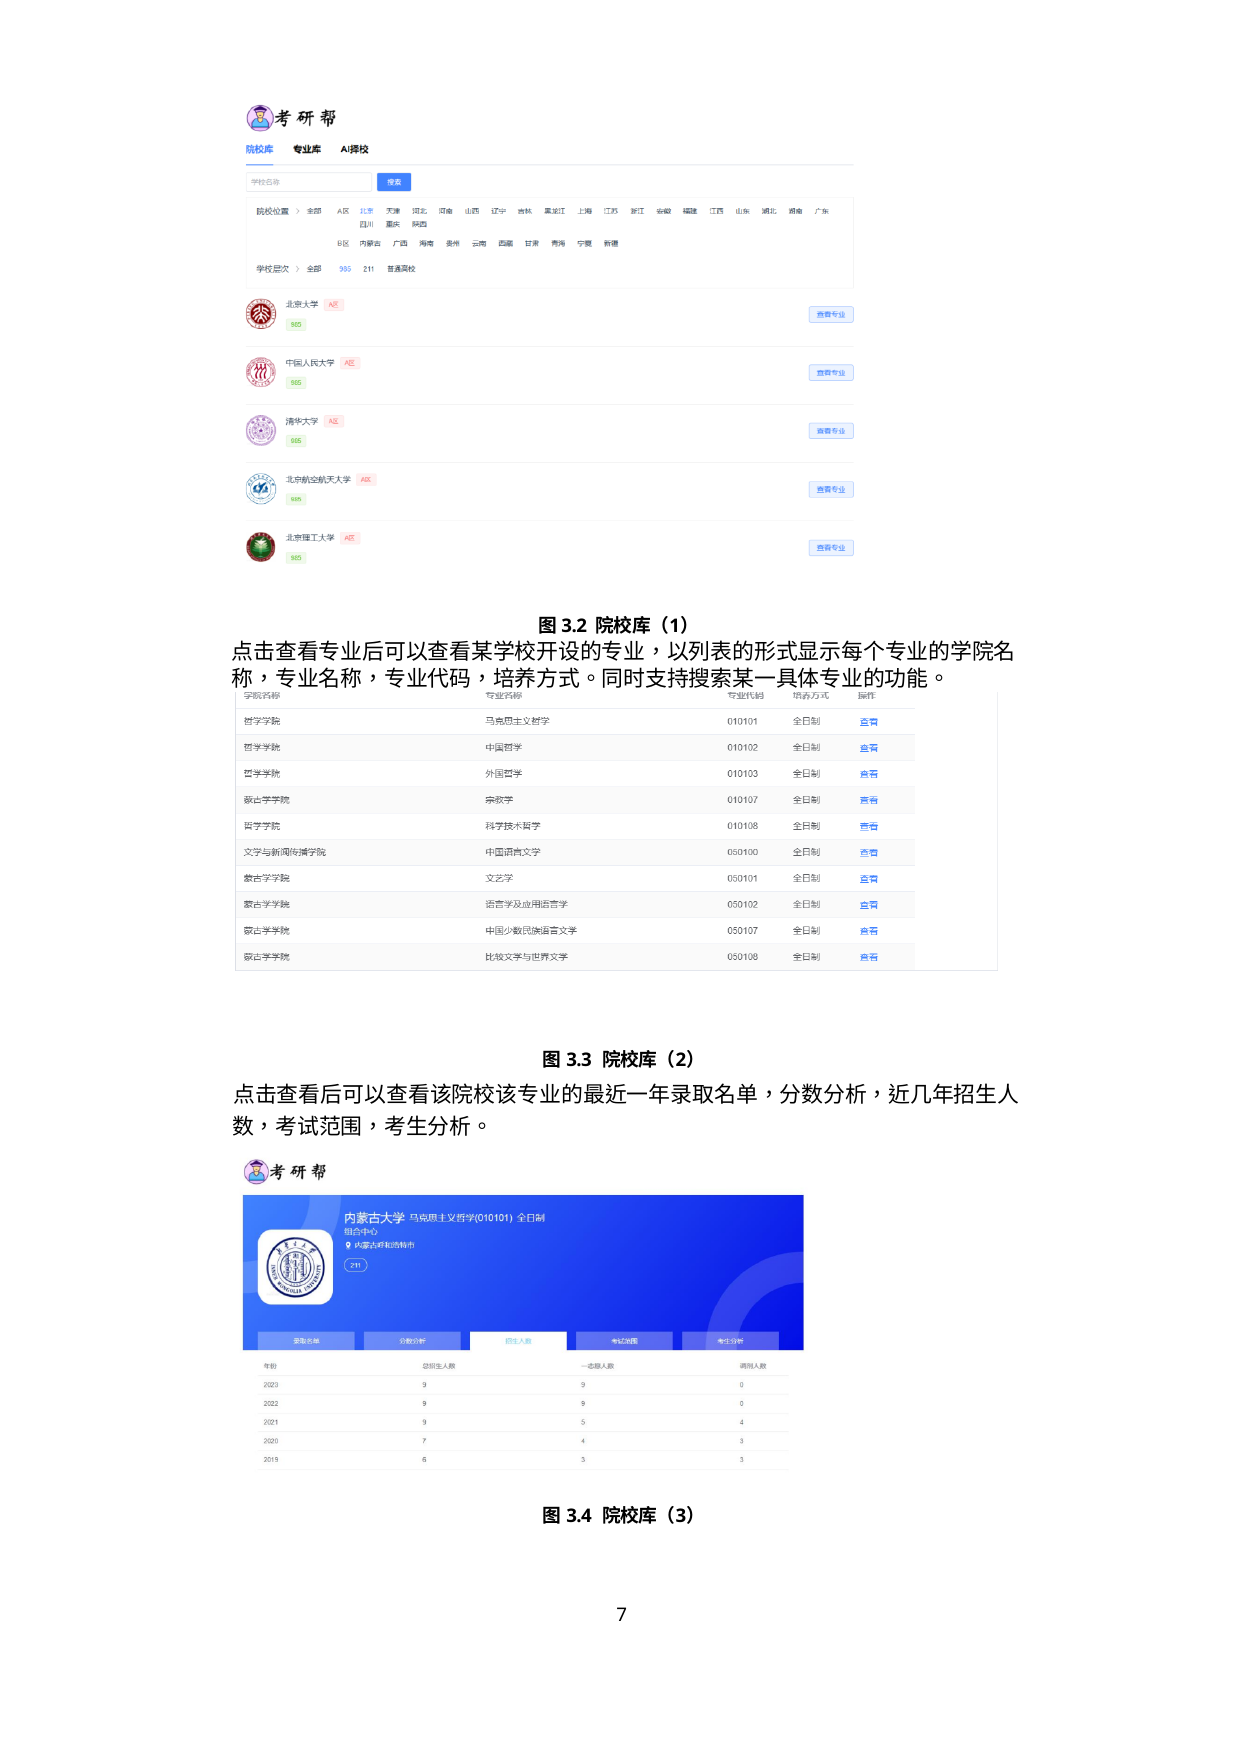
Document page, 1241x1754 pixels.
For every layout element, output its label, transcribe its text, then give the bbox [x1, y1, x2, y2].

text 图 3.3 院校库（2） [542, 1048, 1054, 1072]
picture [232, 1150, 827, 1485]
text 图 3.2 院校库（1） [538, 614, 1054, 637]
text 点击查看后可以查看该院校该专业的最近一年录取名单，分数分析，近几年招生人 数，考试范围，考生分析。 [232, 1079, 1019, 1141]
text 图 3.4 院校库（3） [542, 1504, 1054, 1527]
picture [231, 692, 1001, 972]
text 点击查看专业后可以查看某学校开设的专业，以列表的形式显示每个专业的学院名称，专业名称，专业代码，培养方式。同时支持搜索某一具体专业的功能。 [232, 638, 1054, 692]
picture [223, 99, 907, 564]
